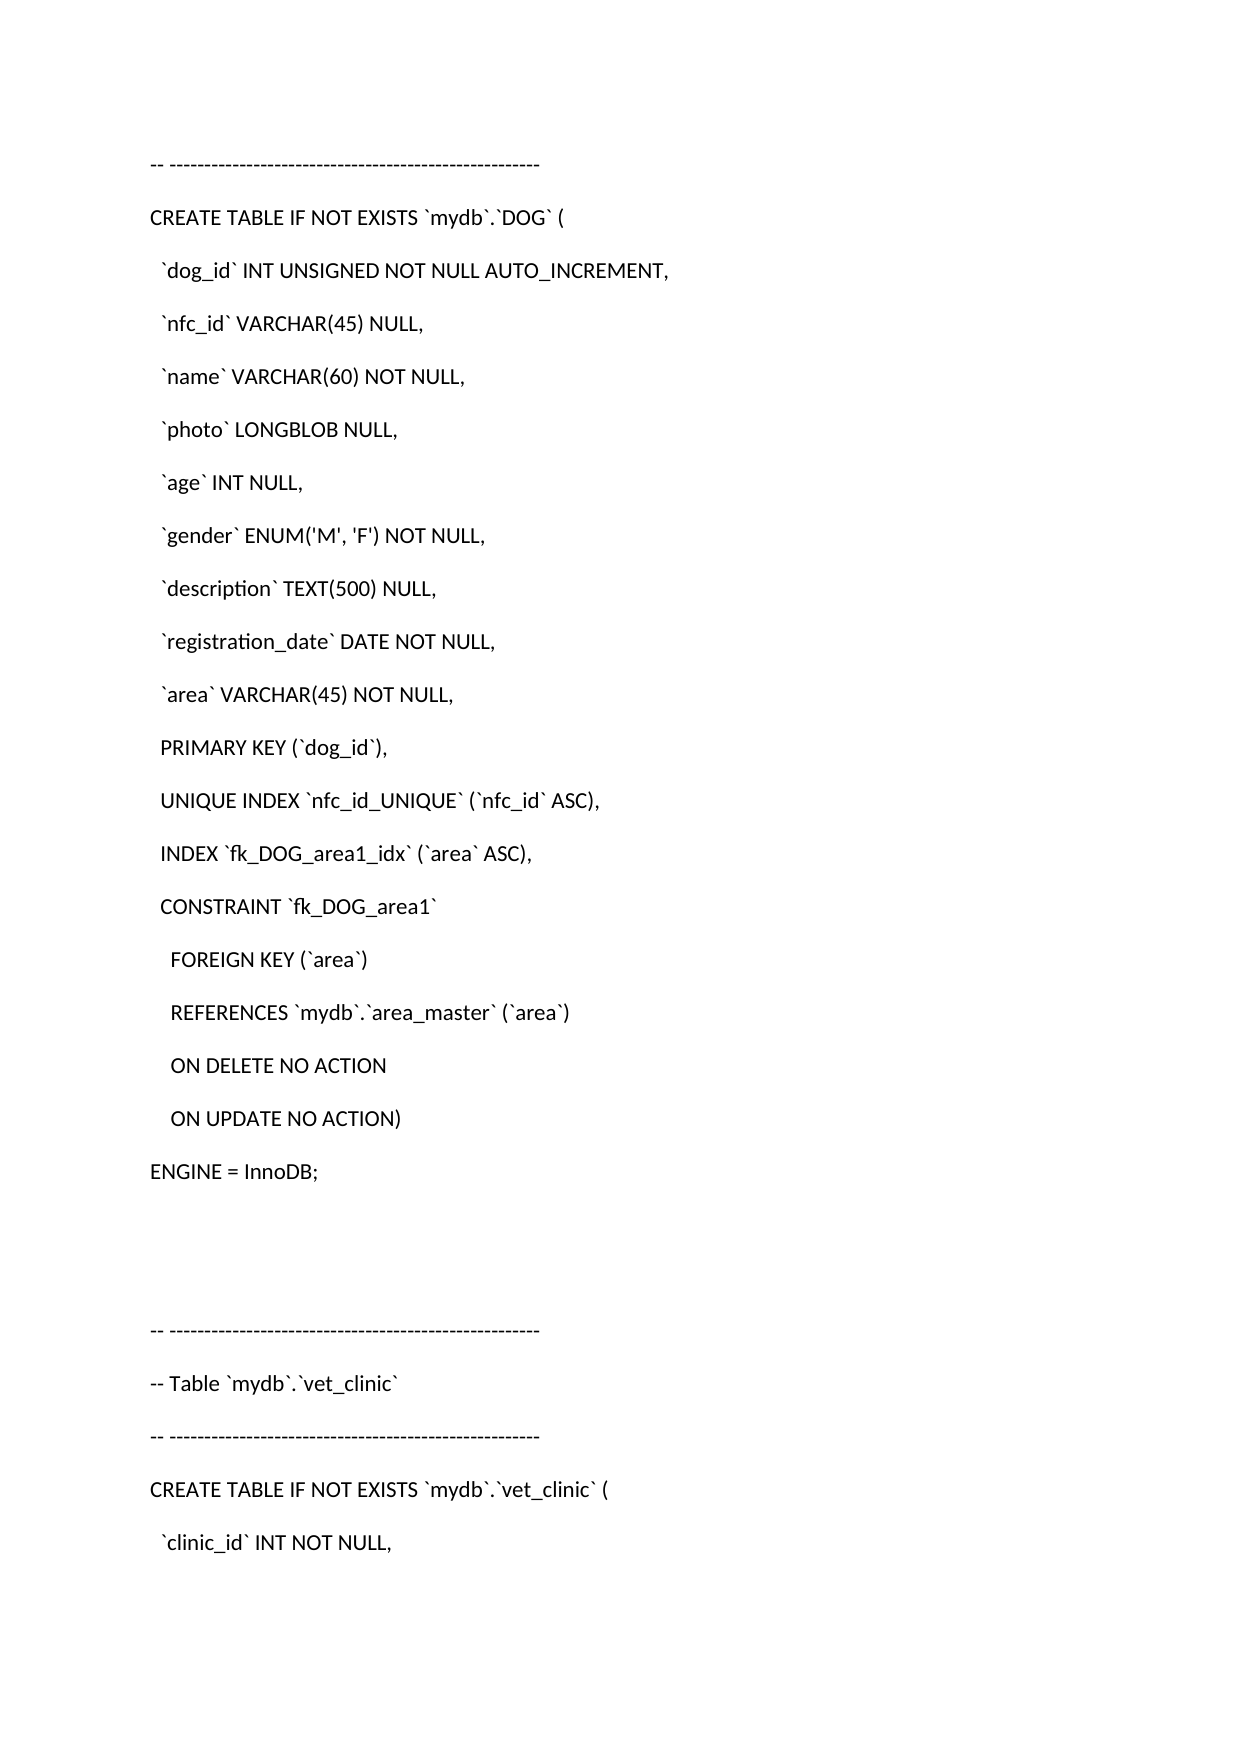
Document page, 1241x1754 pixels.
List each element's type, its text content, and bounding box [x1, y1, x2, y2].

text `photo` LONGBLOB NULL, [150, 415, 1090, 443]
text -- Table `mydb`.`vet_clinic` [150, 1369, 1090, 1397]
text -- ----------------------------------------------------- [150, 1422, 1090, 1451]
text INDEX `fk_DOG_area1_idx` (`area` ASC), [150, 839, 1090, 867]
text PRIMARY KEY (`dog_id`), [150, 733, 1090, 761]
text UNIQUE INDEX `nfc_id_UNIQUE` (`nfc_id` ASC), [150, 786, 1090, 814]
text `age` INT NULL, [150, 468, 1090, 496]
text `gender` ENUM('M', 'F') NOT NULL, [150, 521, 1090, 549]
text `nfc_id` VARCHAR(45) NULL, [150, 309, 1090, 337]
text `registration_date` DATE NOT NULL, [150, 627, 1090, 655]
text -- ----------------------------------------------------- [150, 1316, 1090, 1344]
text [150, 150, 1090, 178]
text `dog_id` INT UNSIGNED NOT NULL AUTO_INCREMENT, [150, 256, 1090, 284]
text FOREIGN KEY (`area`) [150, 945, 1090, 973]
text REFERENCES `mydb`.`area_master` (`area`) [150, 998, 1090, 1026]
text `area` VARCHAR(45) NOT NULL, [150, 680, 1090, 708]
text ENGINE = InnoDB; [150, 1157, 1090, 1185]
text CREATE TABLE IF NOT EXISTS `mydb`.`vet_clinic` ( [150, 1476, 1090, 1503]
text `name` VARCHAR(60) NOT NULL, [150, 362, 1090, 390]
text ON DELETE NO ACTION [150, 1051, 1090, 1079]
text CONSTRAINT `fk_DOG_area1` [150, 892, 1090, 920]
text `clinic_id` INT NOT NULL, [150, 1528, 1090, 1557]
text `description` TEXT(500) NULL, [150, 574, 1090, 602]
text CREATE TABLE IF NOT EXISTS `mydb`.`DOG` ( [150, 203, 1090, 231]
text ON UPDATE NO ACTION) [150, 1104, 1090, 1132]
